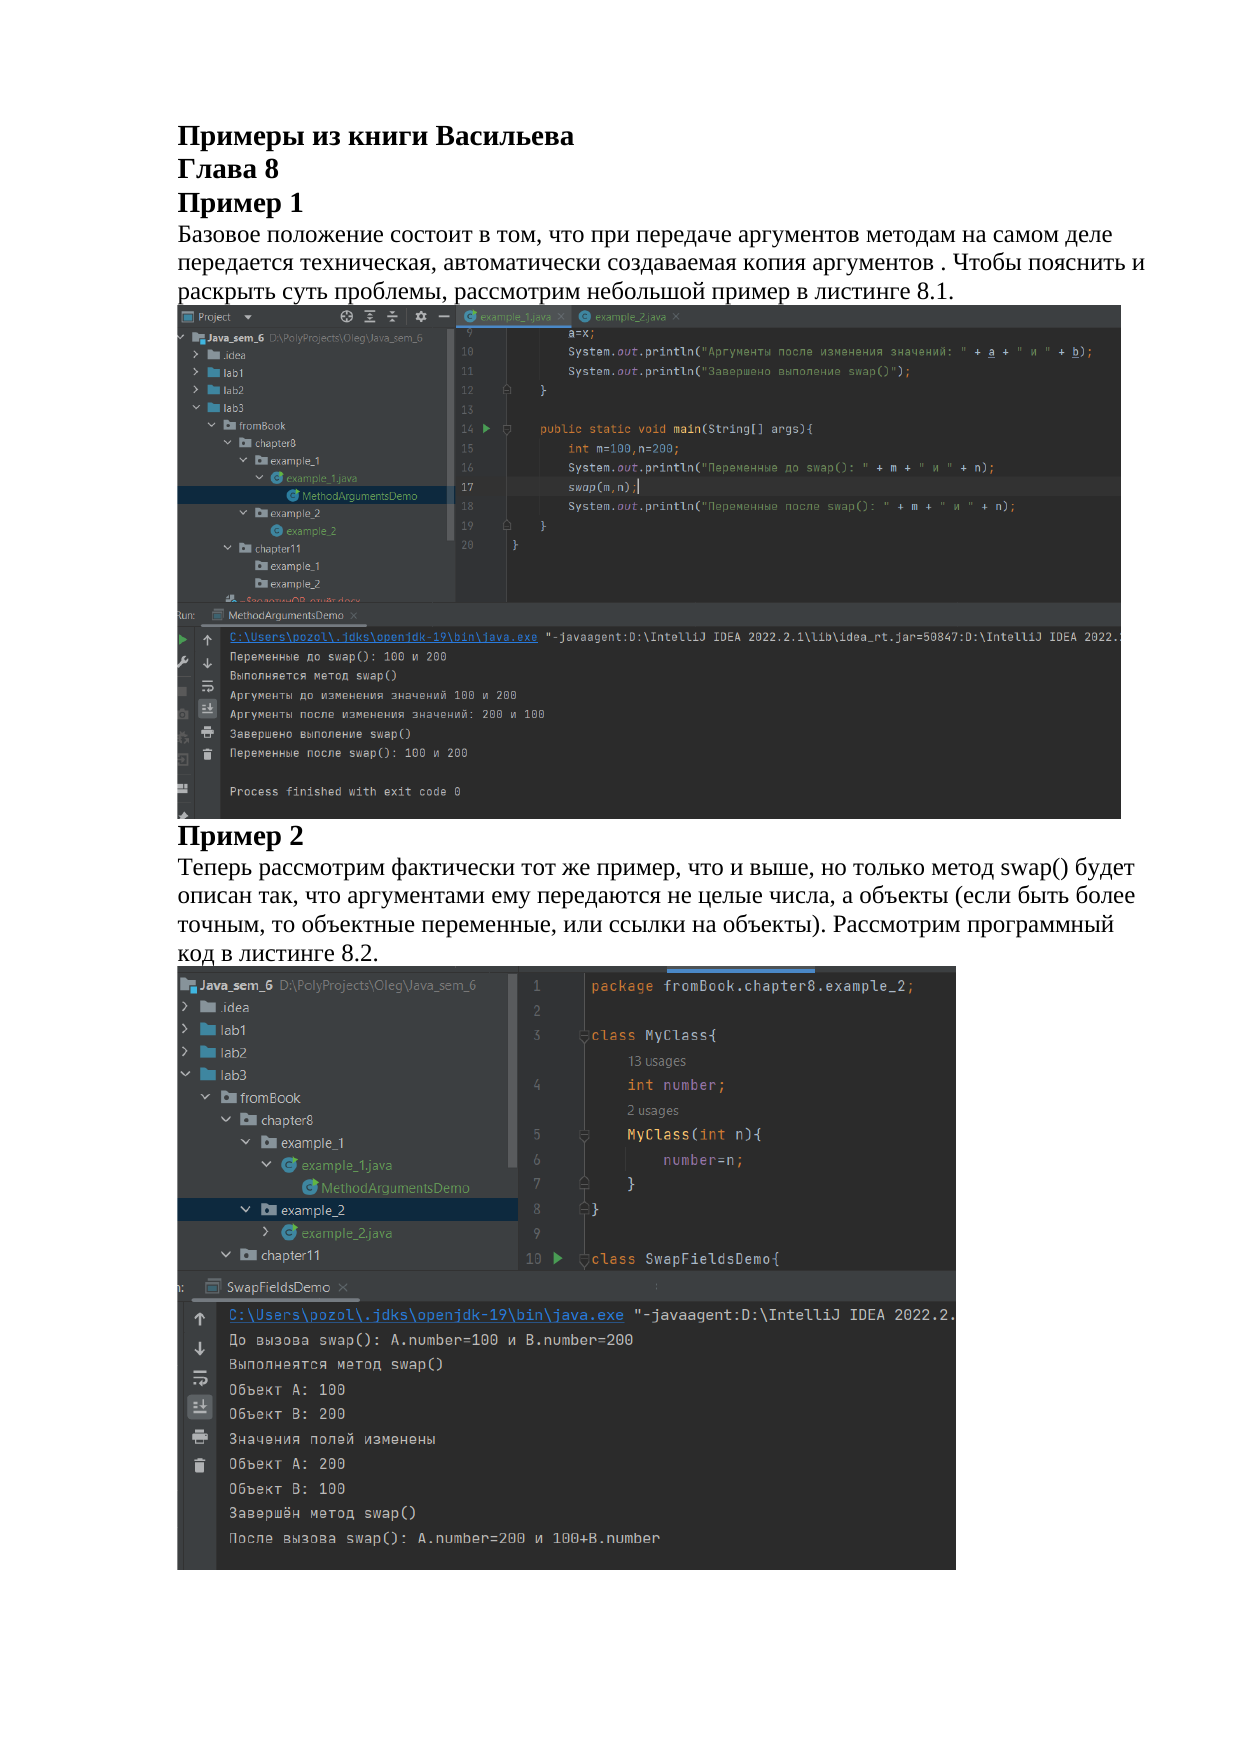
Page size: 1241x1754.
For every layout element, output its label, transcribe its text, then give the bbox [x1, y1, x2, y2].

picture [177, 305, 1121, 819]
text Примеры из книги Васильева [177, 118, 1152, 152]
text Глава 8 [177, 152, 1152, 185]
text Пример 1 [177, 185, 1152, 219]
text Базовое положение состоит в том, что при передаче аргументов методам на самом деле передается техническая, автоматически создаваемая копия аргументов . Чтобы пояснить и раскрыть суть проблемы, рассмотрим небольшой пример в листинге 8.1. [177, 219, 1152, 305]
picture [177, 966, 956, 1570]
text Пример 2 [177, 818, 1152, 852]
text Теперь рассмотрим фактически тот же пример, что и выше, но только метод swap() будет описан так, что аргументами ему передаются не целые числа, а объекты (если быть более точным, то объектные переменные, или ссылки на объекты). Рассмотрим программный код в листинге 8.2. [177, 852, 1152, 967]
